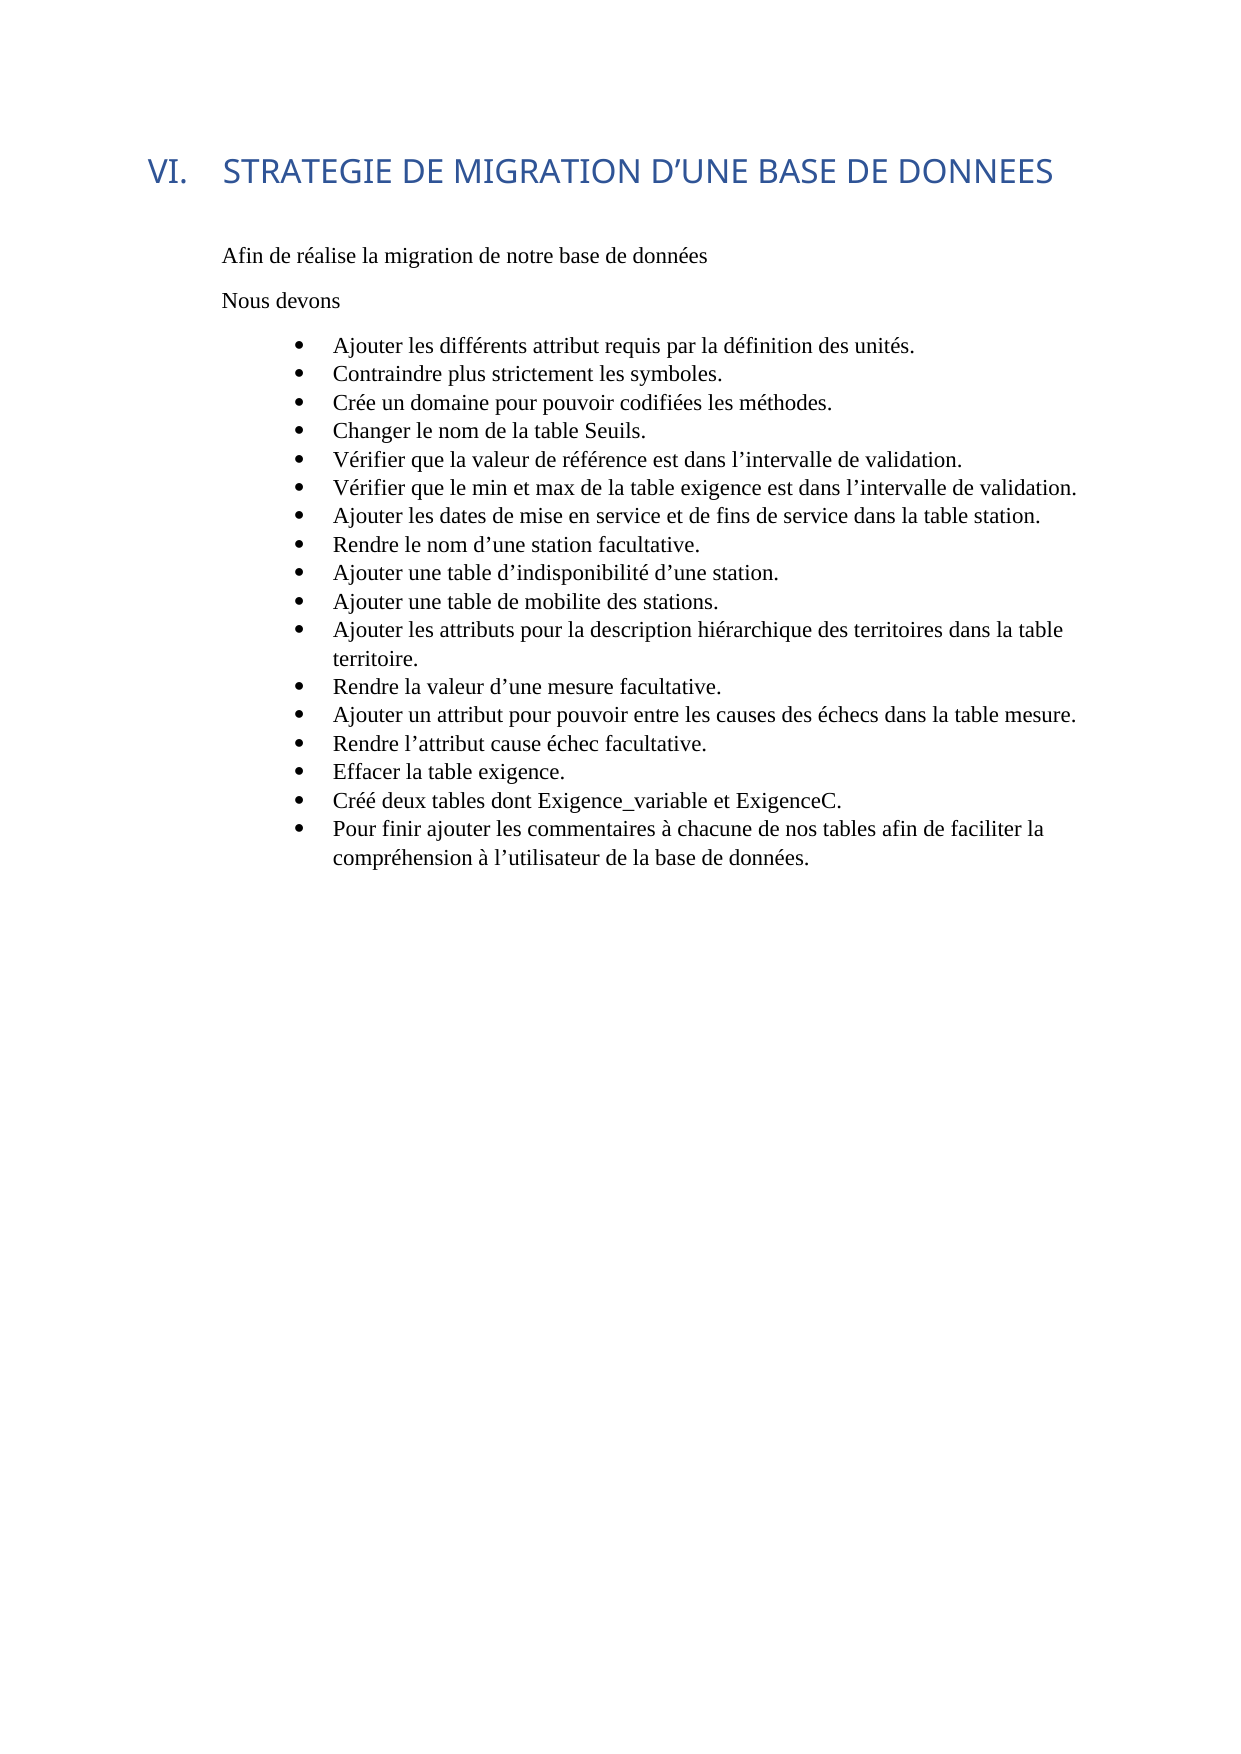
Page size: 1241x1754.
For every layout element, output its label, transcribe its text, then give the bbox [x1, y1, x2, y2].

list Ajouter une table d’indisponibilité d’une station. [295, 559, 1093, 586]
list Contraindre plus strictement les symboles. [295, 360, 1093, 387]
list Rendre l’attribut cause échec facultative. [295, 730, 1093, 756]
list Rendre la valeur d’une mesure facultative. [295, 673, 1093, 699]
text Nous devons [221, 287, 1093, 313]
list Changer le nom de la table Seuils. [295, 417, 1093, 443]
list Vérifier que la valeur de référence est dans l’intervalle de validation. [295, 446, 1093, 472]
list Effacer la table exigence. [295, 758, 1093, 785]
subtitle STRATEGIE DE MIGRATION D’UNE BASE DE DONNEES [148, 148, 1093, 193]
list Ajouter un attribut pour pouvoir entre les causes des échecs dans la table mesure. [295, 702, 1093, 728]
list Crée un domaine pour pouvoir codifiées les méthodes. [295, 389, 1093, 415]
list Rendre le nom d’une station facultative. [295, 531, 1093, 557]
text Afin de réalise la migration de notre base de données [221, 242, 1093, 268]
list Ajouter les différents attribut requis par la définition des unités. [295, 332, 1093, 358]
list Ajouter une table de mobilite des stations. [295, 588, 1093, 614]
list Créé deux tables dont Exigence_variable et ExigenceC. [295, 787, 1093, 813]
list Ajouter les attributs pour la description hiérarchique des territoires dans la table territoire. [295, 616, 1093, 671]
list Vérifier que le min et max de la table exigence est dans l’intervalle de validation. [295, 474, 1093, 500]
list Pour finir ajouter les commentaires à chacune de nos tables afin de faciliter la compréhension à l’utilisateur de la base de données. [295, 815, 1093, 870]
list Ajouter les dates de mise en service et de fins de service dans la table station. [295, 502, 1093, 529]
